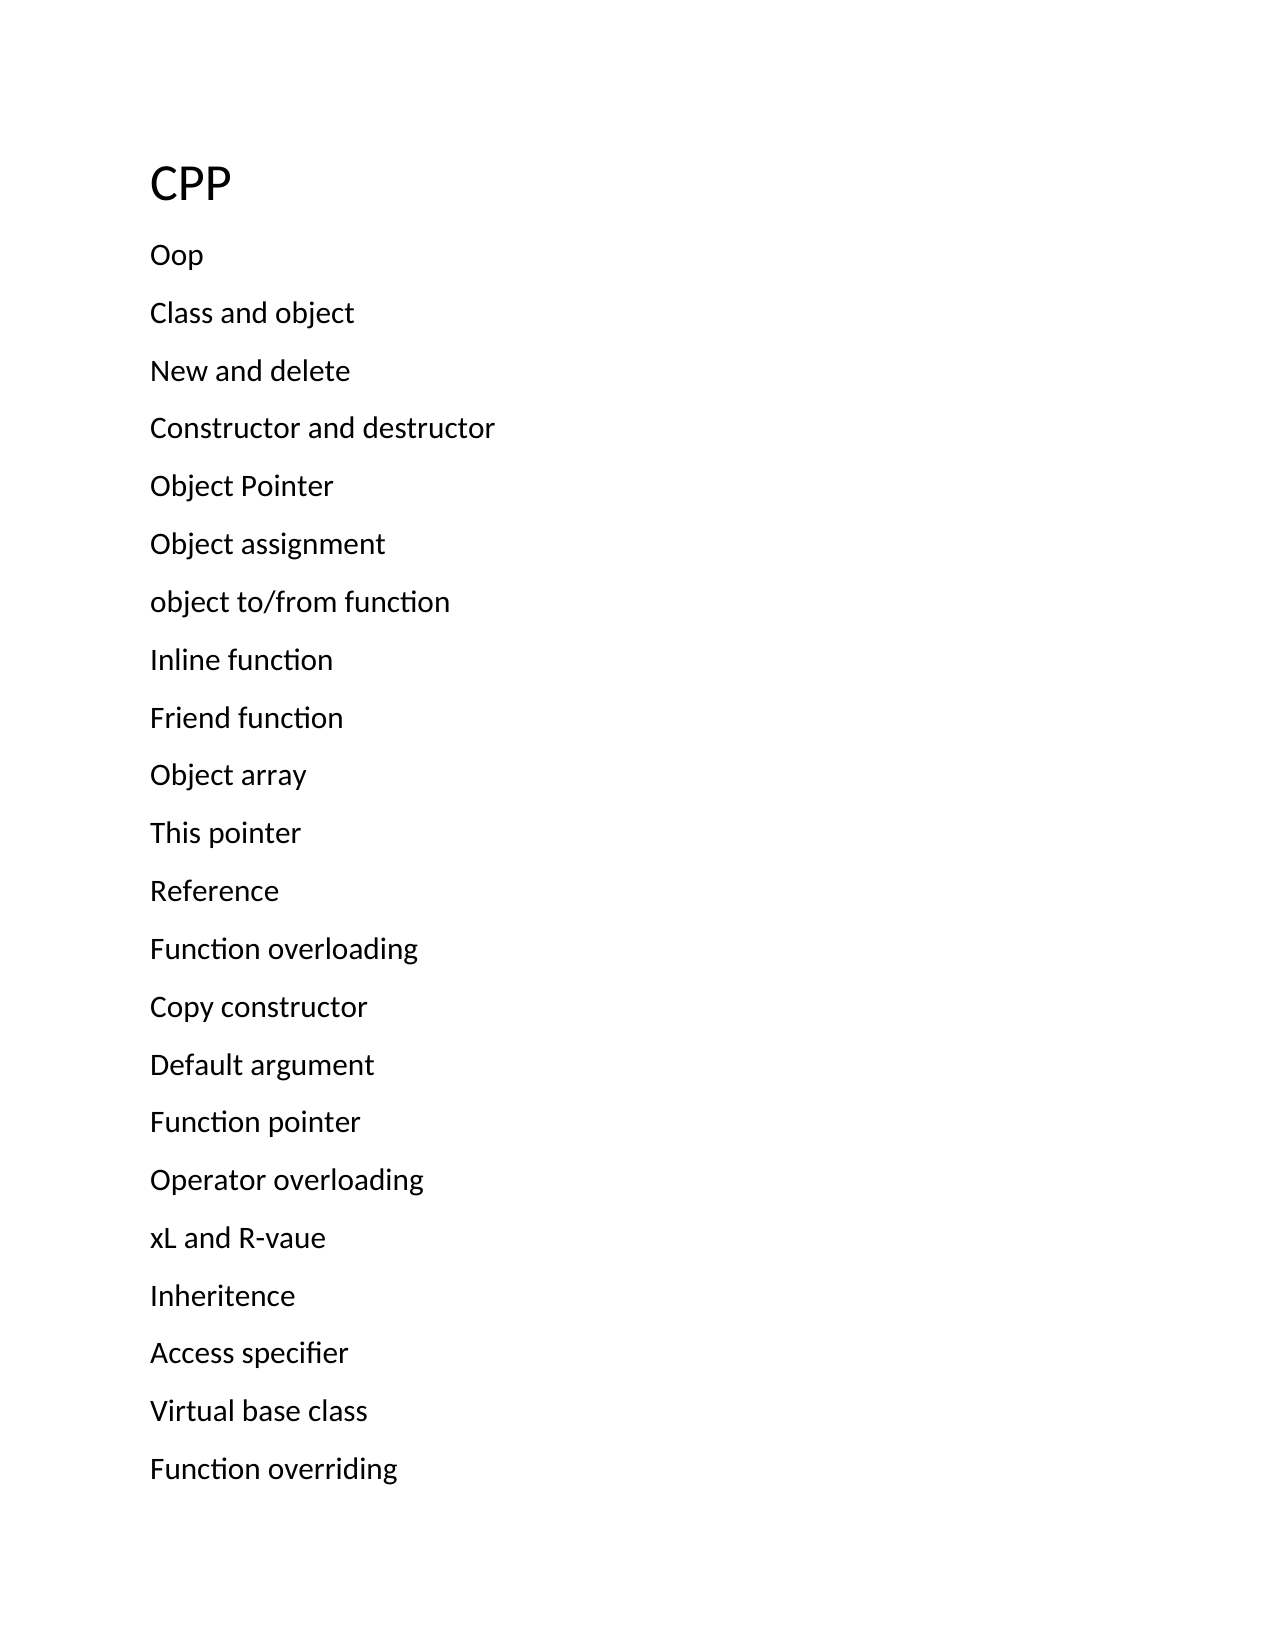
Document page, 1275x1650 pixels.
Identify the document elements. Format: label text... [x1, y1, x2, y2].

text Function overloading [150, 929, 1125, 967]
text Function overriding [150, 1449, 1125, 1487]
text Virtual base class [150, 1391, 1125, 1429]
text xL and R-vaue [150, 1218, 1125, 1256]
text Copy constructor [150, 987, 1125, 1025]
text Default argument [150, 1044, 1125, 1083]
text object to/from function [150, 582, 1125, 620]
text Constructor and destructor [150, 409, 1125, 447]
text This pointer [150, 813, 1125, 851]
text Inline function [150, 640, 1125, 678]
text Access specifier [150, 1334, 1125, 1372]
text Object Pointer [150, 466, 1125, 504]
text Object assignment [150, 524, 1125, 562]
text Operator overloading [150, 1160, 1125, 1198]
text Oop [150, 235, 1125, 273]
text Friend function [150, 698, 1125, 736]
text Function pointer [150, 1102, 1125, 1141]
text Object array [150, 756, 1125, 794]
text Inheritence [150, 1276, 1125, 1314]
text CPP [150, 150, 1125, 213]
text New and delete [150, 351, 1125, 389]
text Reference [150, 871, 1125, 909]
text Class and object [150, 293, 1125, 331]
